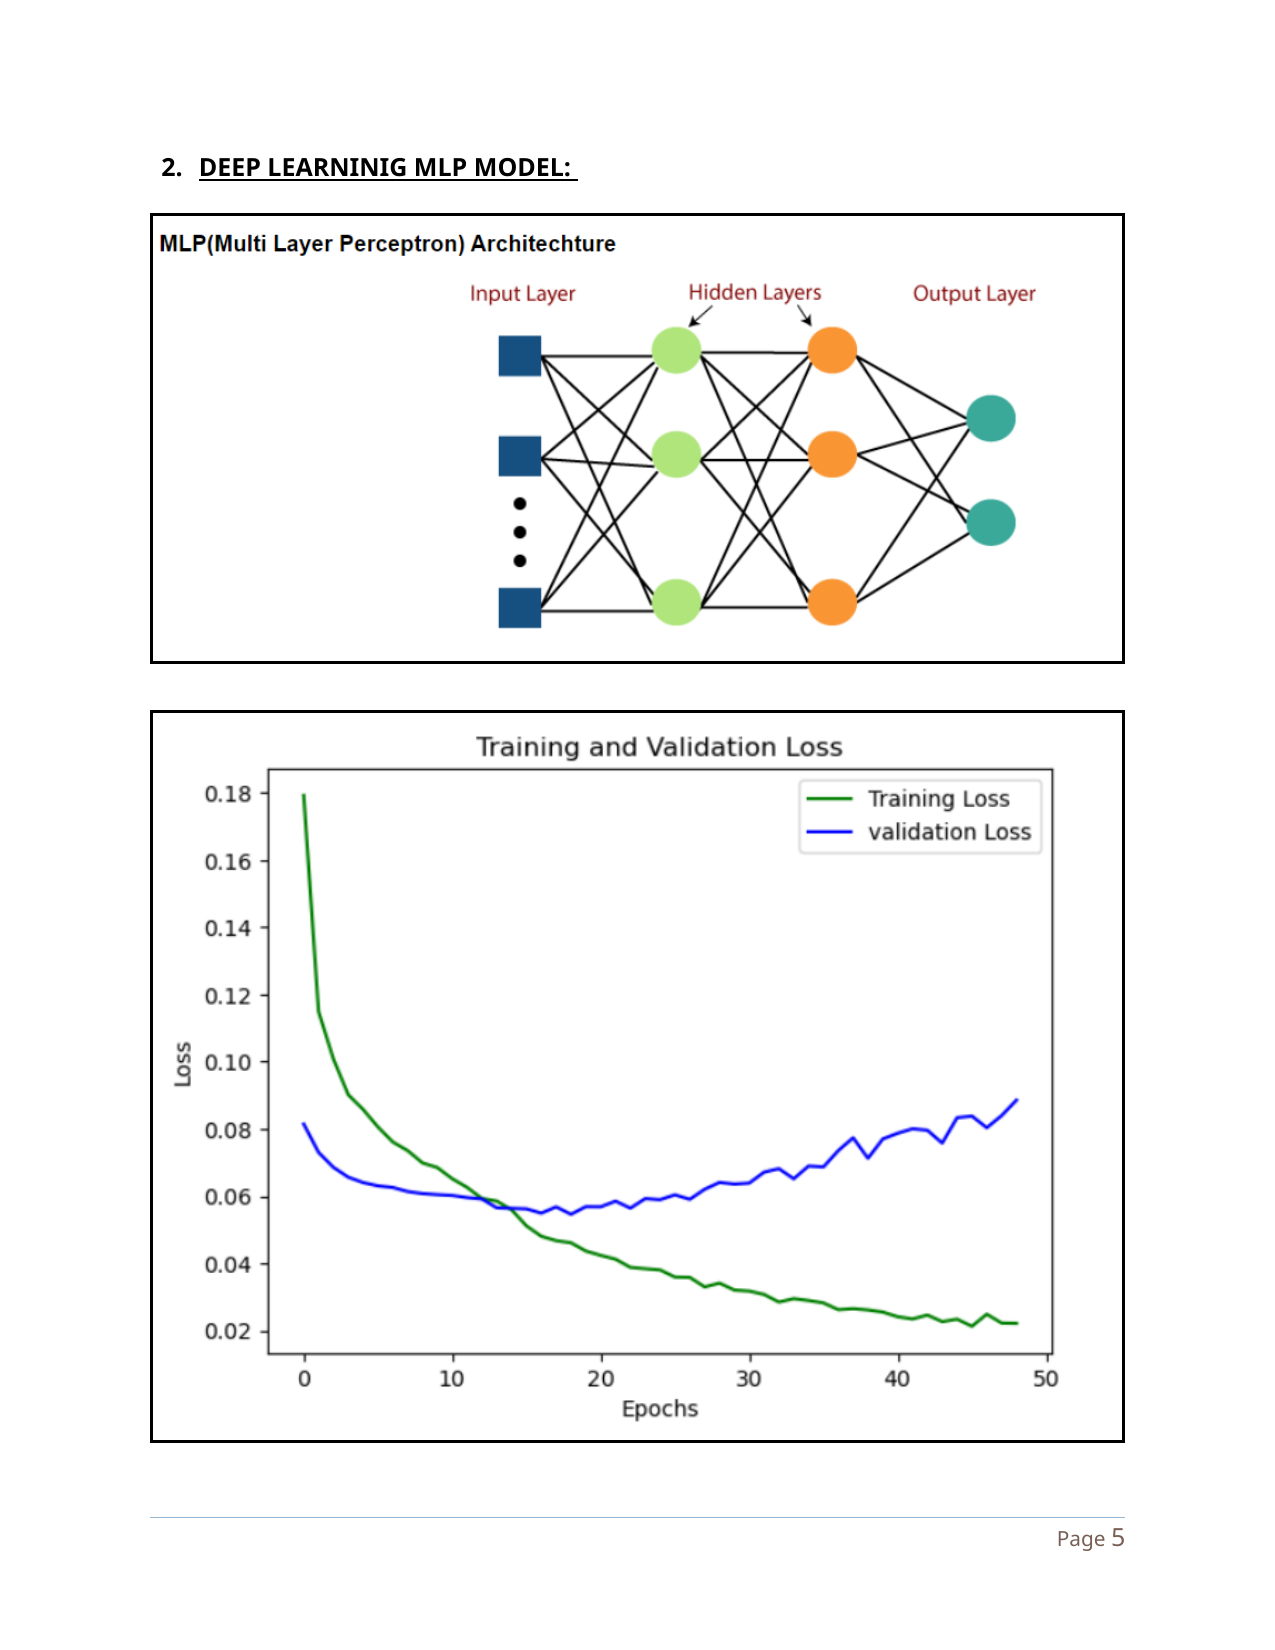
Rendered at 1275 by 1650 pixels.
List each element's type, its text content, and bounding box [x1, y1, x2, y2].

picture [153, 713, 1122, 1440]
list DEEP LEARNINIG MLP MODEL: [161, 150, 1125, 184]
picture [153, 216, 1122, 661]
